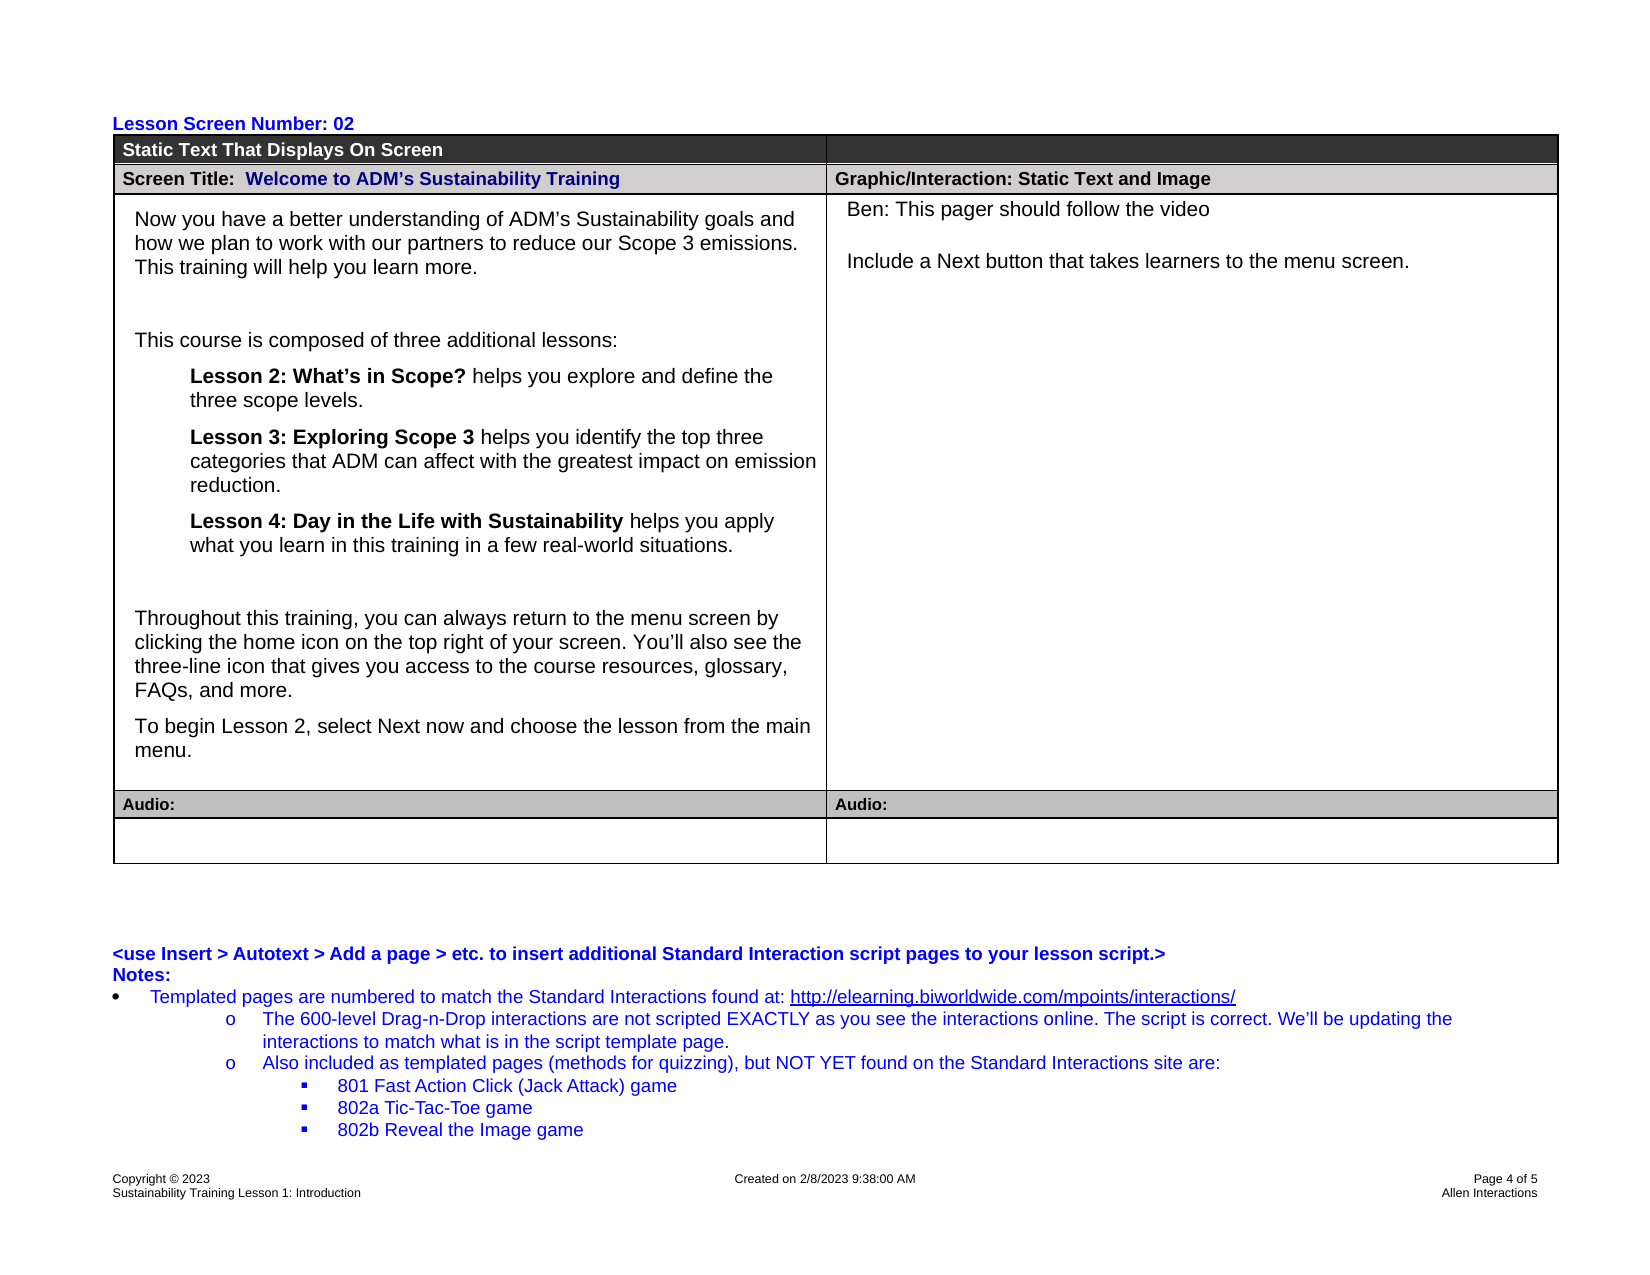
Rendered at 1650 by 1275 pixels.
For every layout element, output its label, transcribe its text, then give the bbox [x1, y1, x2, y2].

table_cell Graphic/Interaction: Static Text and Image [827, 165, 1557, 193]
text <use Insert > Autotext > Add a page > etc. to insert additional Standard Interaction script pages to your lesson script.> [112, 942, 1537, 964]
table_cell Now you have a better understanding of ADM’s Sustainability goals and how we plan to work with our partners to reduce our Scope 3 emissions. This training will help you learn more. This course is composed of three additional lessons: Lesson 2: What’s in Scope? helps you explore and define the three scope levels. Lesson 3: Exploring Scope 3 helps you identify the top three categories that ADM can affect with the greatest impact on emission reduction. Lesson 4: Day in the Life with Sustainability helps you apply what you learn in this training in a few real-world situations. Throughout this training, you can always return to the menu screen by clicking the home icon on the top right of your screen. You’ll also see the three-line icon that gives you access to the course resources, glossary, FAQs, and more. To begin Lesson 2, select Next now and choose the lesson from the main menu. [115, 195, 826, 790]
table_cell Audio: [115, 791, 826, 817]
table_header [827, 136, 1557, 163]
table_header Static Text That Displays On Screen [115, 136, 826, 163]
table_cell Audio: [827, 791, 1557, 817]
list Templated pages are numbered to match the Standard Interactions found at: http://elearning.biworldwide.com/mpoints/interactions/ [112, 986, 1537, 1007]
table_cell [115, 819, 826, 862]
list 802b Reveal the Image game [300, 1119, 1537, 1140]
list 801 Fast Action Click (Jack Attack) game [300, 1075, 1537, 1097]
list Also included as templated pages (methods for quizzing), but NOT YET found on the Standard Interactions site are: [225, 1052, 1537, 1075]
list 802a Tic-Tac-Toe game [300, 1097, 1537, 1119]
table_cell [827, 819, 1557, 862]
subtitle Lesson Screen Number: 02 [112, 112, 1537, 134]
table_cell Ben: This pager should follow the video Include a Next button that takes learners to the menu screen. [827, 195, 1557, 790]
list The 600-level Drag-n-Drop interactions are not scripted EXACTLY as you see the interactions online. The script is correct. We’ll be updating the interactions to match what is in the script template page. [225, 1007, 1537, 1052]
text Notes: [112, 964, 1537, 986]
table_cell Screen Title: Welcome to ADM’s Sustainability Training [115, 165, 826, 193]
